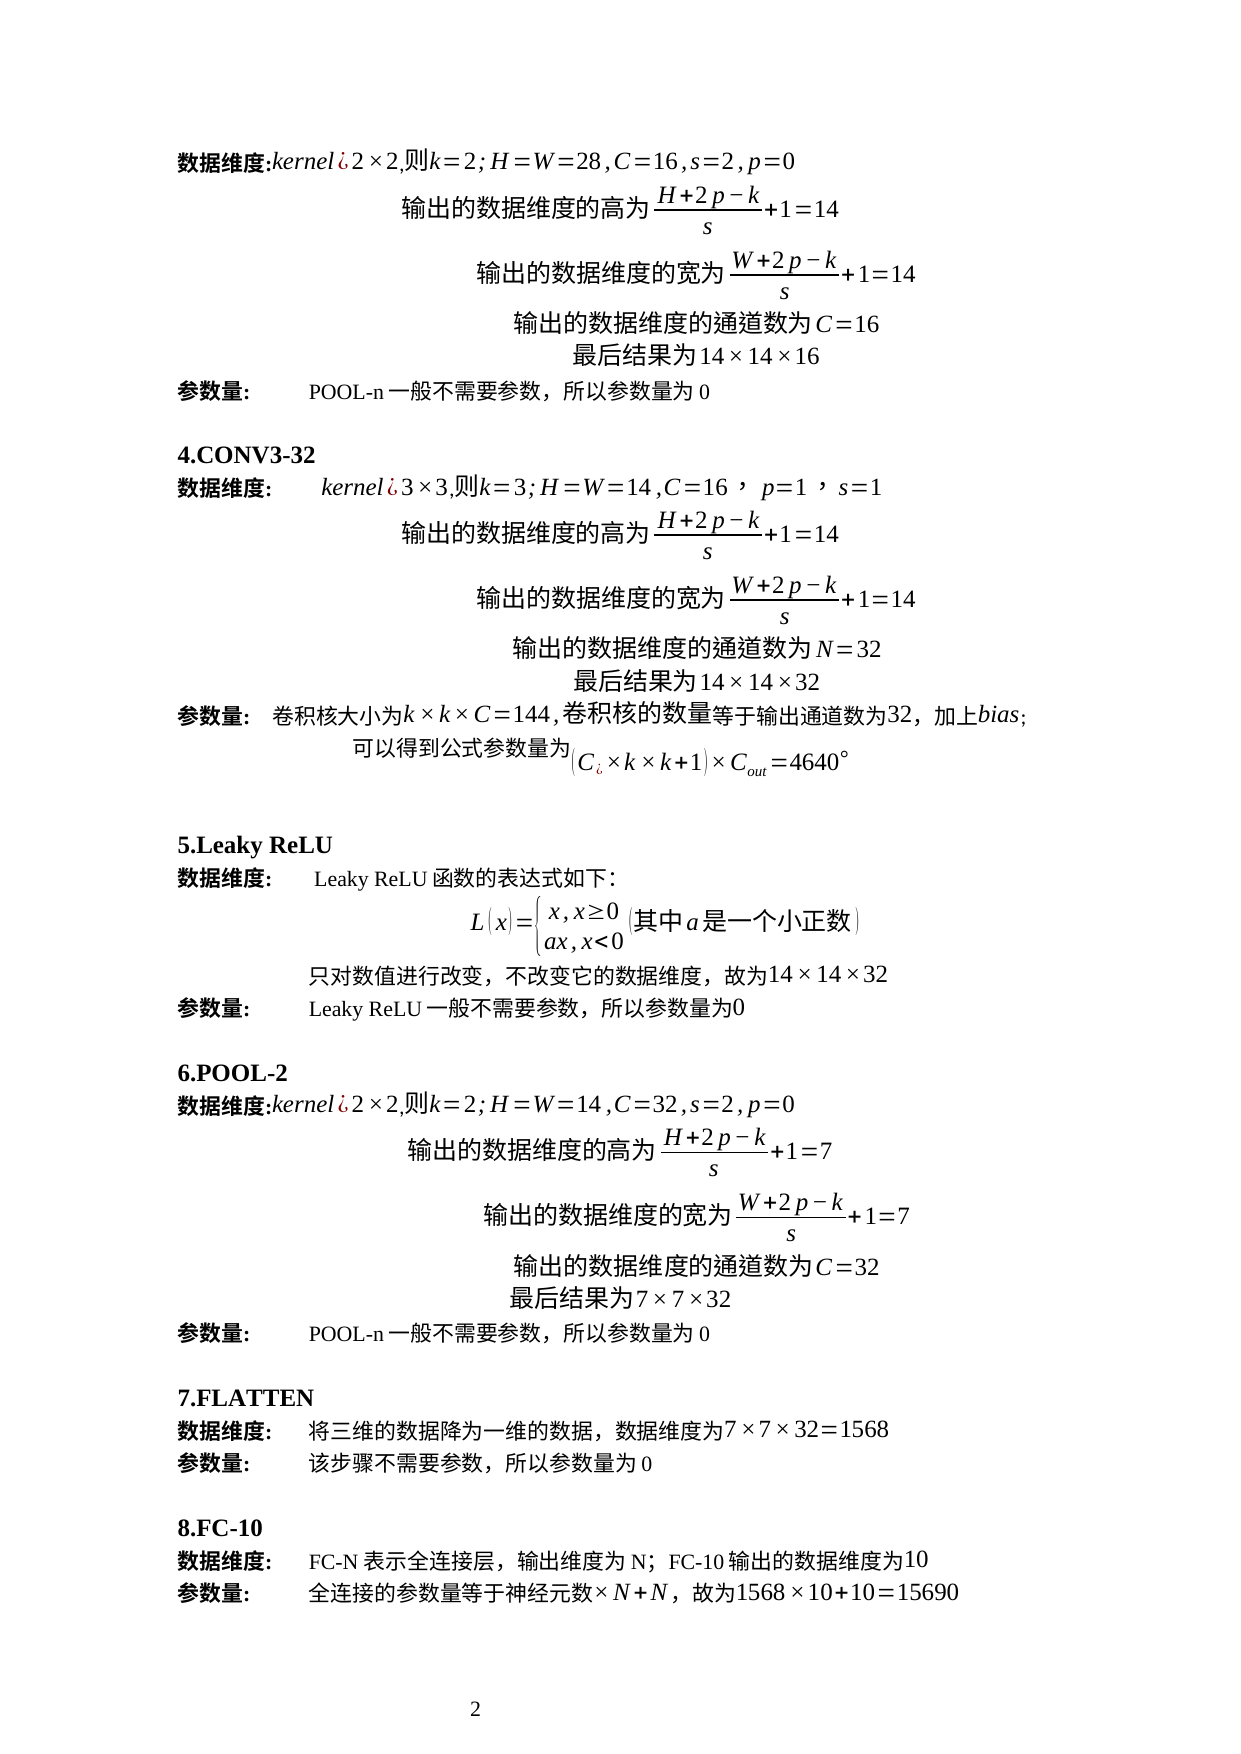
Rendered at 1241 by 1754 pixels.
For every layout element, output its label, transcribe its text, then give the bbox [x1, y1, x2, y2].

list 7.FLATTEN [177, 1381, 1063, 1413]
list 参数量: Leaky ReLU一般不需要参数，所以参数量为 [177, 991, 1063, 1023]
list 8.FC-10 [177, 1511, 1063, 1543]
list 只对数值进行改变，不改变它的数据维度，故为 [221, 958, 1063, 991]
list 4.CONV3-32 [177, 438, 1063, 471]
list 6.POOL-2 [177, 1056, 1063, 1088]
list 数据维度:, [177, 1088, 1063, 1121]
list 数据维度: , [177, 471, 1063, 503]
list 参数量: POOL-n一般不需要参数，所以参数量为0 [177, 1316, 1063, 1348]
list 5.Leaky ReLU [177, 828, 1063, 861]
list 数据维度:, [177, 146, 1063, 178]
list 可以得到公式参数量为。 [308, 731, 1063, 796]
list 数据维度: 将三维的数据降为一维的数据，数据维度为 [177, 1413, 1063, 1446]
list 数据维度: FC-N 表示全连接层，输出维度为N；FC-10输出的数据维度为 [177, 1543, 1063, 1576]
list 参数量: 该步骤不需要参数，所以参数量为0 [177, 1446, 1063, 1478]
list 参数量: POOL-n一般不需要参数，所以参数量为0 [177, 373, 1063, 406]
list 参数量: 卷积核大小为等于输出通道数为，加上; [177, 698, 1063, 731]
list 数据维度: Leaky ReLU函数的表达式如下： [177, 861, 1063, 893]
list 参数量: 全连接的参数量等于神经元数，故为 [177, 1576, 1063, 1608]
